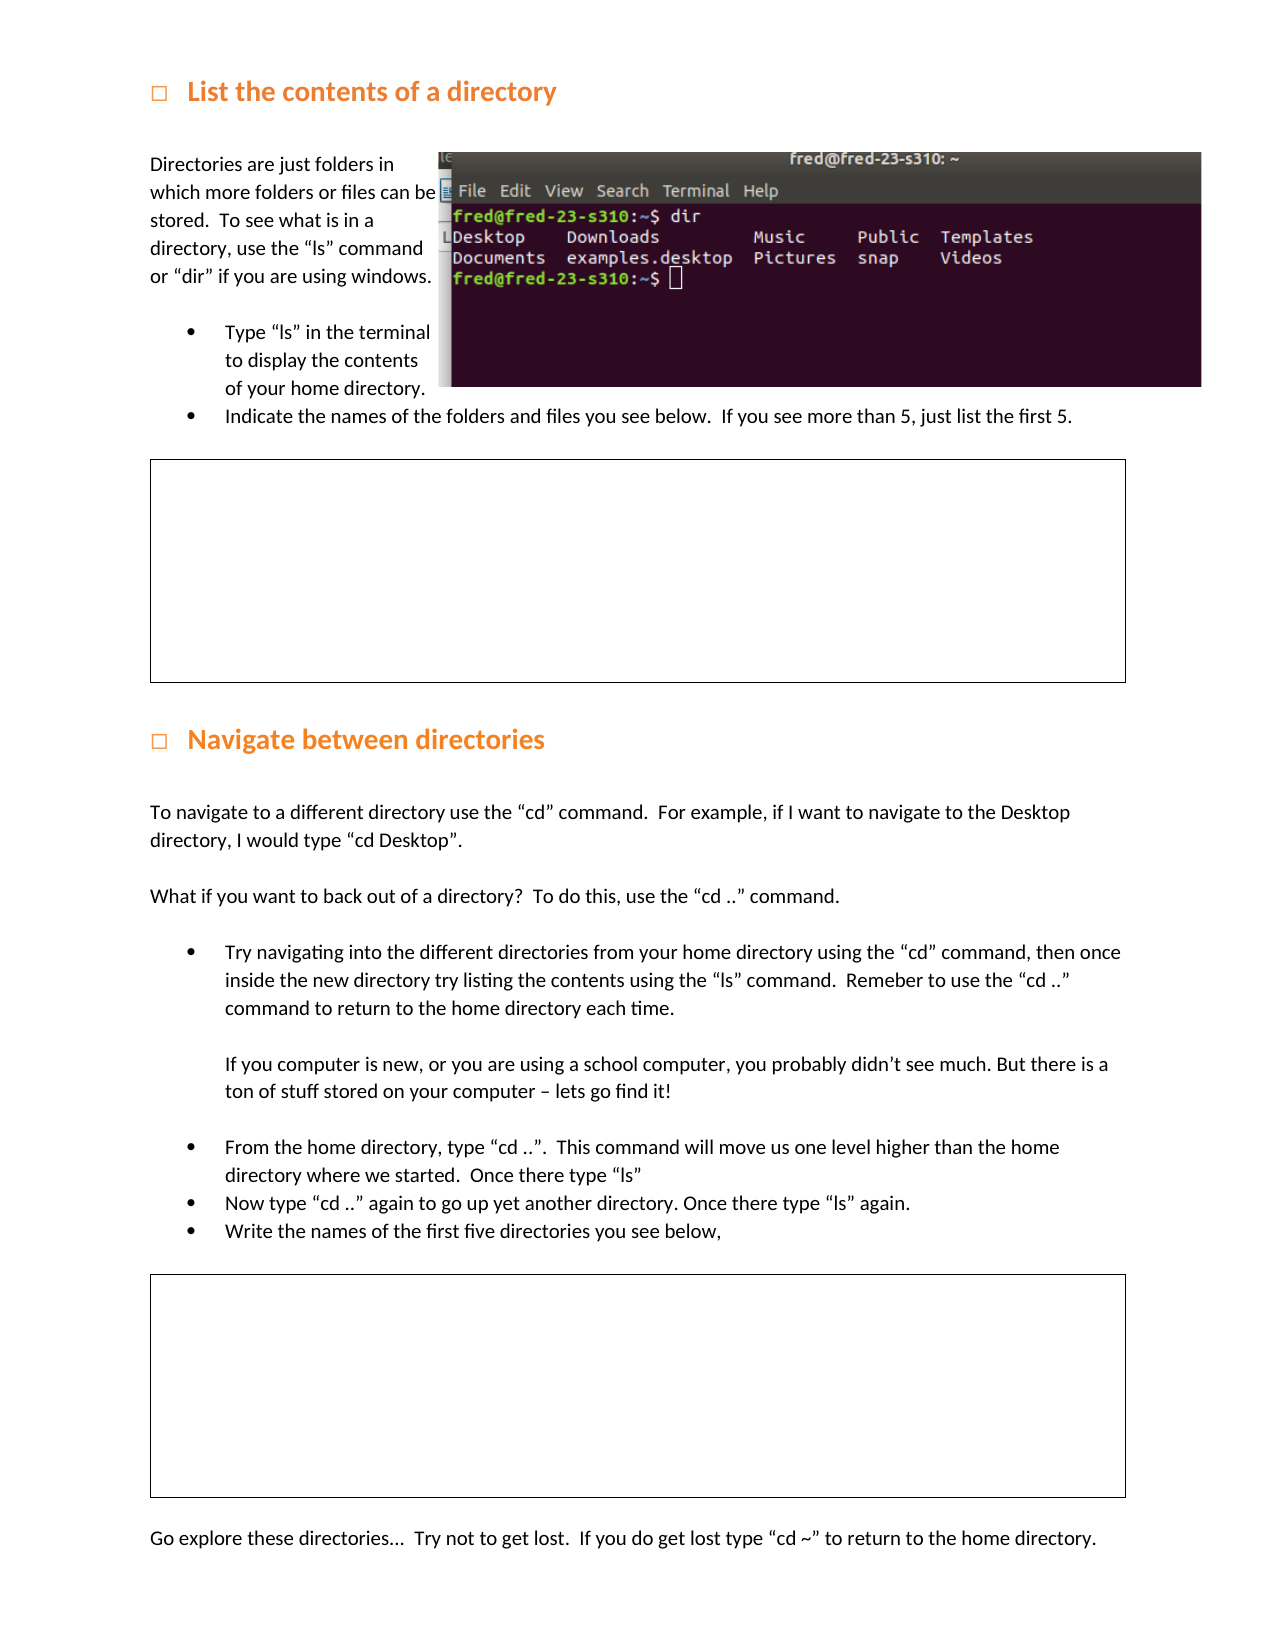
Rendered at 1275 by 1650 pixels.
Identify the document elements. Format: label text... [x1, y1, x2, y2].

table_header [151, 460, 1125, 682]
list To navigate to a different directory use the “cd” command. For example, if I want to navigate to the Desktop directory, I would type “cd Desktop”. [150, 799, 1125, 853]
list List the contents of a directory [150, 73, 1125, 109]
list What if you want to back out of a directory? To do this, use the “cd ..” command. [150, 883, 1125, 909]
list Write the names of the first five directories you see below, [187, 1218, 1125, 1244]
list Indicate the names of the folders and files you see below. If you see more than 5, just list the first 5. [187, 403, 1125, 428]
list Type “ls” in the terminal to display the contents of your home directory. [187, 319, 1125, 400]
list Now type “cd ..” again to go up yet another directory. Once there type “ls” again. [187, 1190, 1125, 1216]
picture [438, 152, 1202, 387]
list Navigate between directories [150, 721, 1125, 757]
list Go explore these directories... Try not to get lost. If you do get lost type “cd ~” to return to the home directory. [150, 1525, 1125, 1551]
list Try navigating into the different directories from your home directory using the “cd” command, then once inside the new directory try listing the contents using the “ls” command. Remeber to use the “cd ..” command to return to the home directory each time. [187, 939, 1125, 1020]
list From the home directory, type “cd ..”. This command will move us one level higher than the home directory where we started. Once there type “ls” [187, 1134, 1125, 1188]
list If you computer is new, or you are using a school computer, you probably didn’t see much. But there is a ton of stuff stored on your computer – lets go find it! [225, 1051, 1125, 1104]
table_header [151, 1275, 1125, 1497]
list Directories are just folders in which more folders or files can be stored. To see what is in a directory, use the “ls” command or “dir” if you are using windows. [150, 152, 438, 289]
